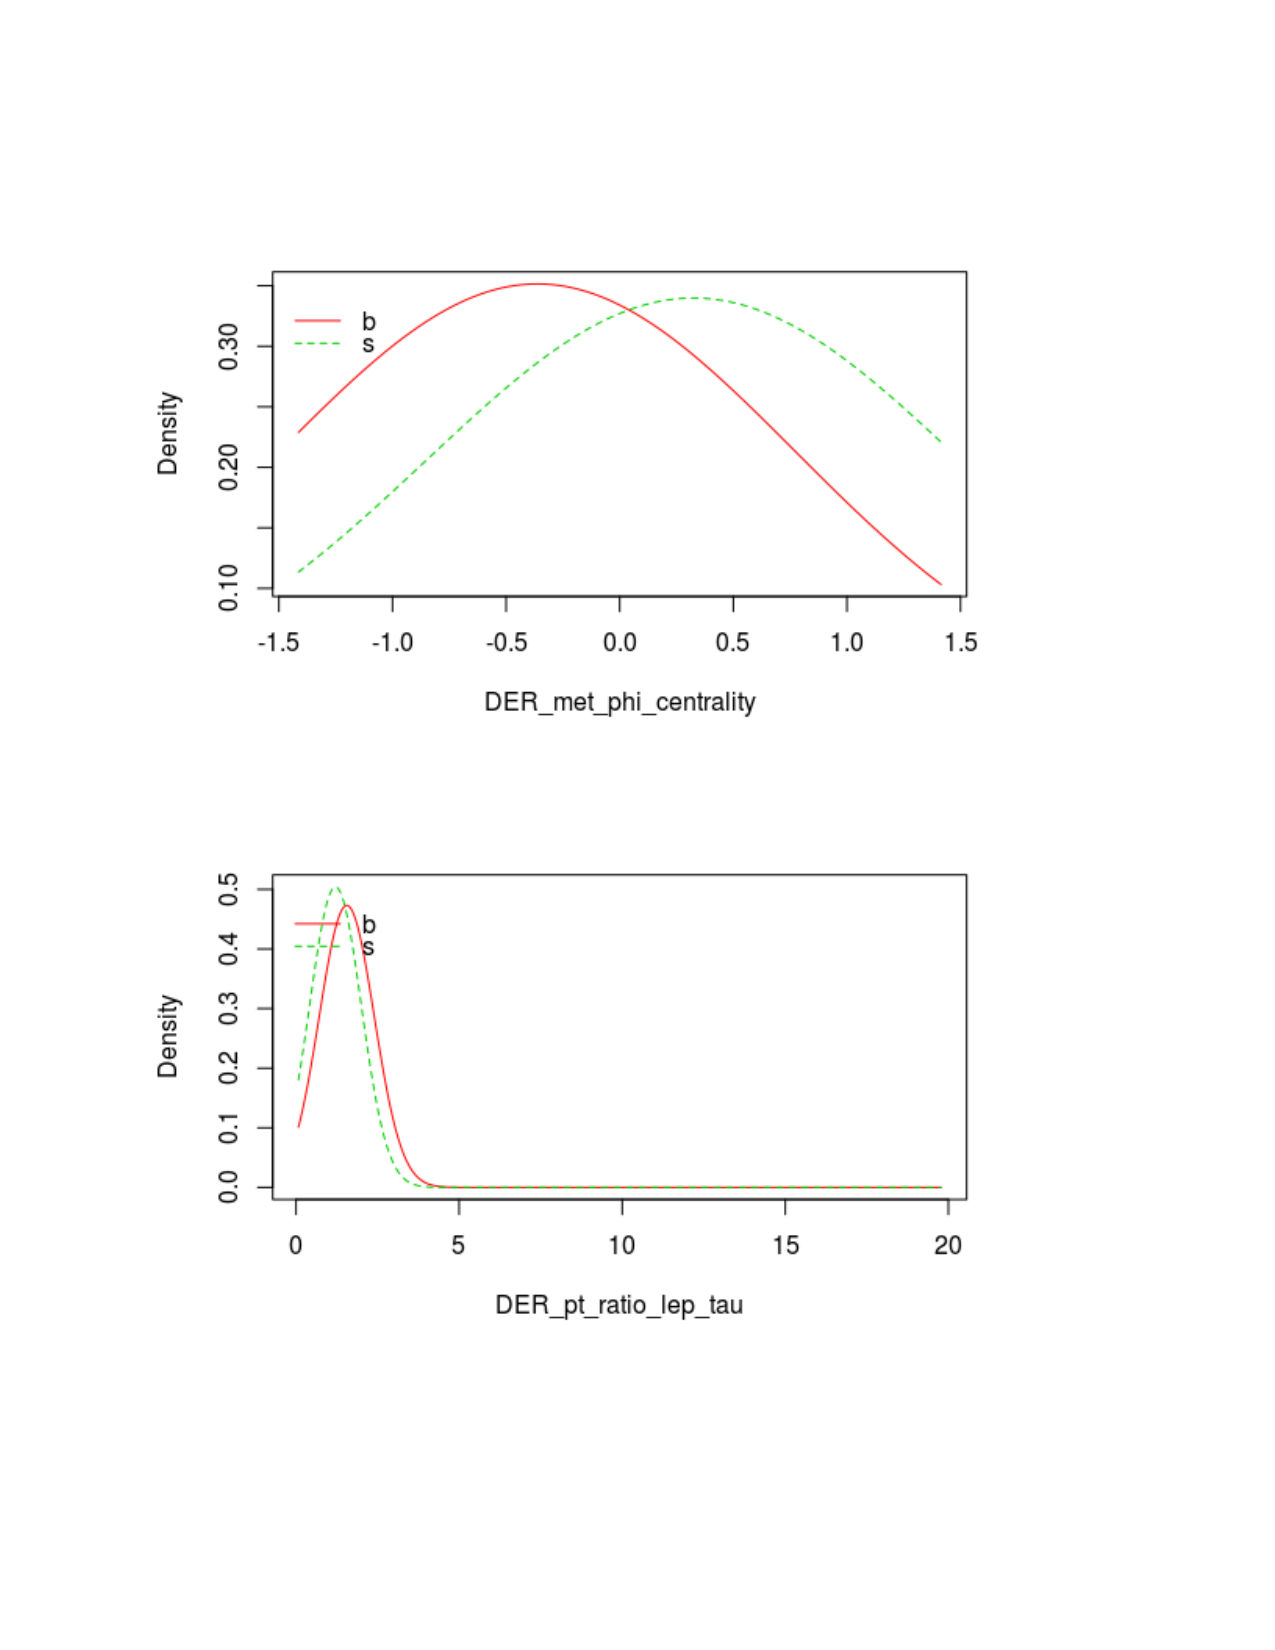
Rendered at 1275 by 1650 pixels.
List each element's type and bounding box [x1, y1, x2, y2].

picture [150, 752, 1030, 1353]
picture [150, 150, 1030, 750]
